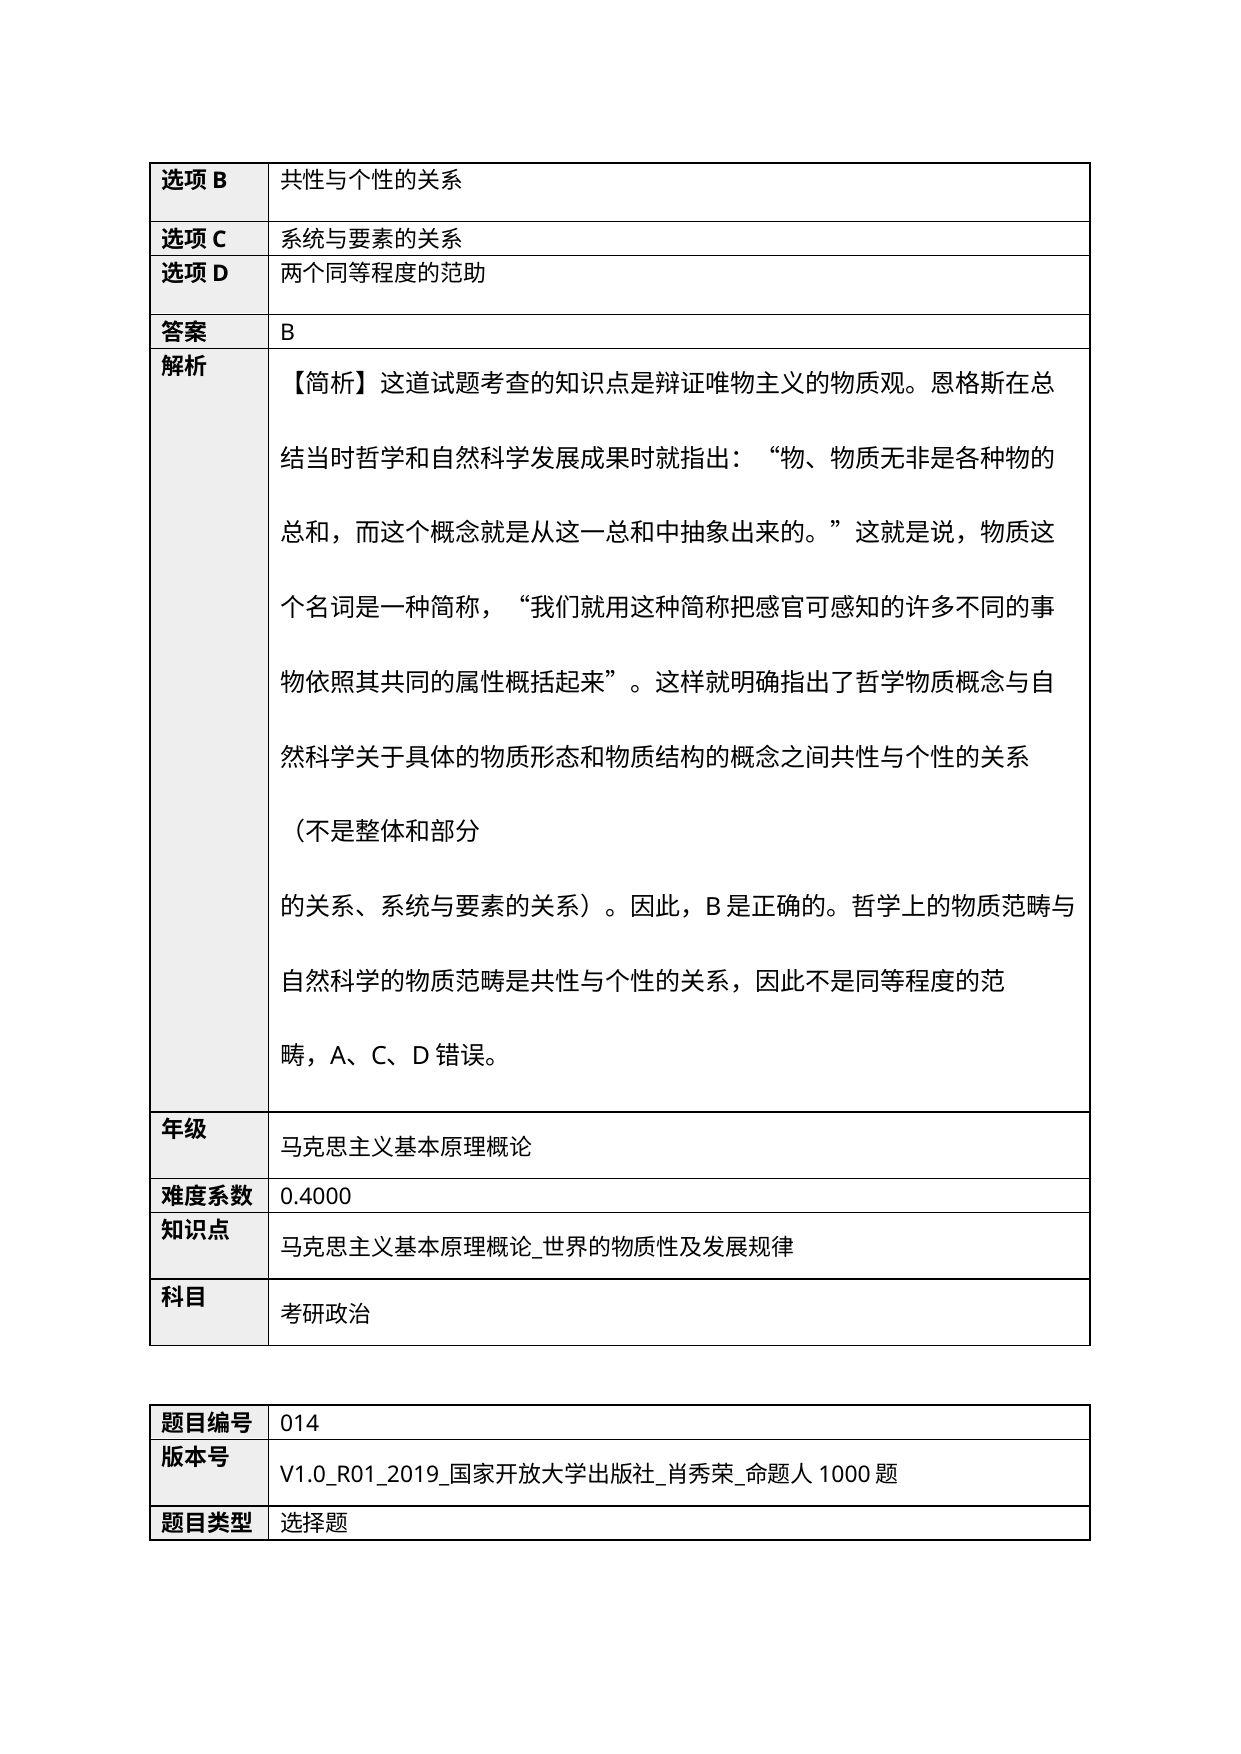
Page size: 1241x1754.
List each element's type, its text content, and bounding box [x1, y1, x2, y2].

table_cell B [269, 315, 1089, 348]
table_header 014 [269, 1406, 1089, 1438]
table_cell 选项B [151, 164, 268, 221]
table_cell 知识点 [151, 1213, 268, 1278]
table_cell 选择题 [269, 1507, 1089, 1539]
table_cell 选项D [151, 256, 268, 313]
table_cell 马克思主义基本原理概论_世界的物质性及发展规律 [269, 1213, 1089, 1278]
table_cell 【简析】这道试题考查的知识点是辩证唯物主义的物质观。恩格斯在总结当时哲学和自然科学发展成果时就指出：“物、物质无非是各种物的总和，而这个概念就是从这一总和中抽象出来的。”这就是说，物质这个名词是一种简称，“我们就用这种简称把感官可感知的许多不同的事物依照其共同的属性概括起来”。这样就明确指出了哲学物质概念与自然科学关于具体的物质形态和物质结构的概念之间共性与个性的关系（不是整体和部分 的关系、系统与要素的关系）。因此，B是正确的。哲学上的物质范畴与自然科学的物质范畴是共性与个性的关系，因此不是同等程度的范畴，A、C、D错误。 [269, 349, 1089, 1111]
table_cell 解析 [151, 349, 268, 1111]
table_header 题目编号 [151, 1406, 268, 1438]
table_cell 系统与要素的关系 [269, 222, 1089, 255]
table_cell 版本号 [151, 1440, 268, 1505]
table_cell 两个同等程度的范助 [269, 256, 1089, 313]
table_cell 题目类型 [151, 1507, 268, 1539]
table_cell 年级 [151, 1113, 268, 1178]
table_cell 科目 [151, 1280, 268, 1345]
table_cell 马克思主义基本原理概论 [269, 1113, 1089, 1178]
table_cell 共性与个性的关系 [269, 164, 1089, 221]
table_cell 答案 [151, 315, 268, 348]
table_cell 0.4000 [269, 1179, 1089, 1212]
table_cell 考研政治 [269, 1280, 1089, 1345]
table_cell V1.0_R01_2019_国家开放大学出版社_肖秀荣_命题人1000题 [269, 1440, 1089, 1505]
table_cell 选项C [151, 222, 268, 255]
table_cell 难度系数 [151, 1179, 268, 1212]
